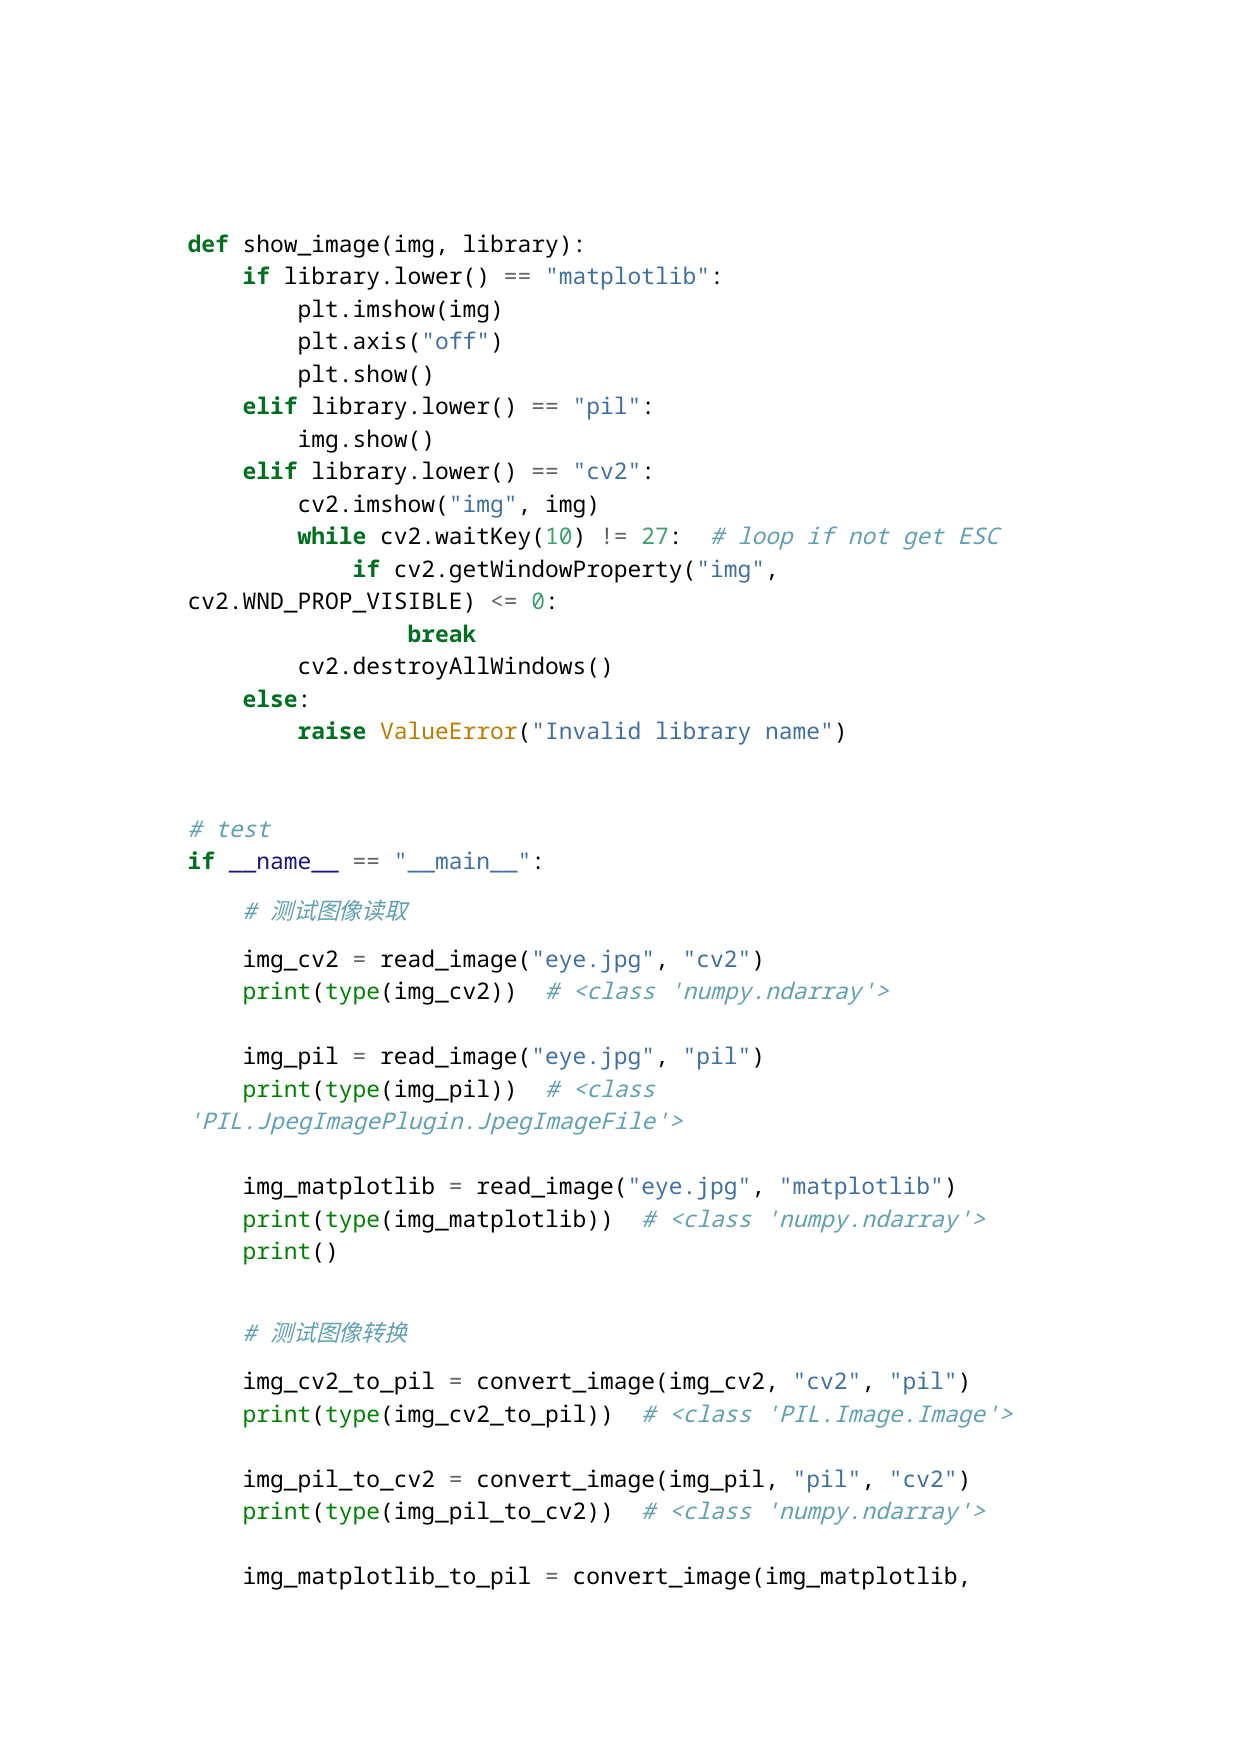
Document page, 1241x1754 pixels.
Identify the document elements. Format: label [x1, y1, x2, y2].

text [187, 162, 1053, 1592]
